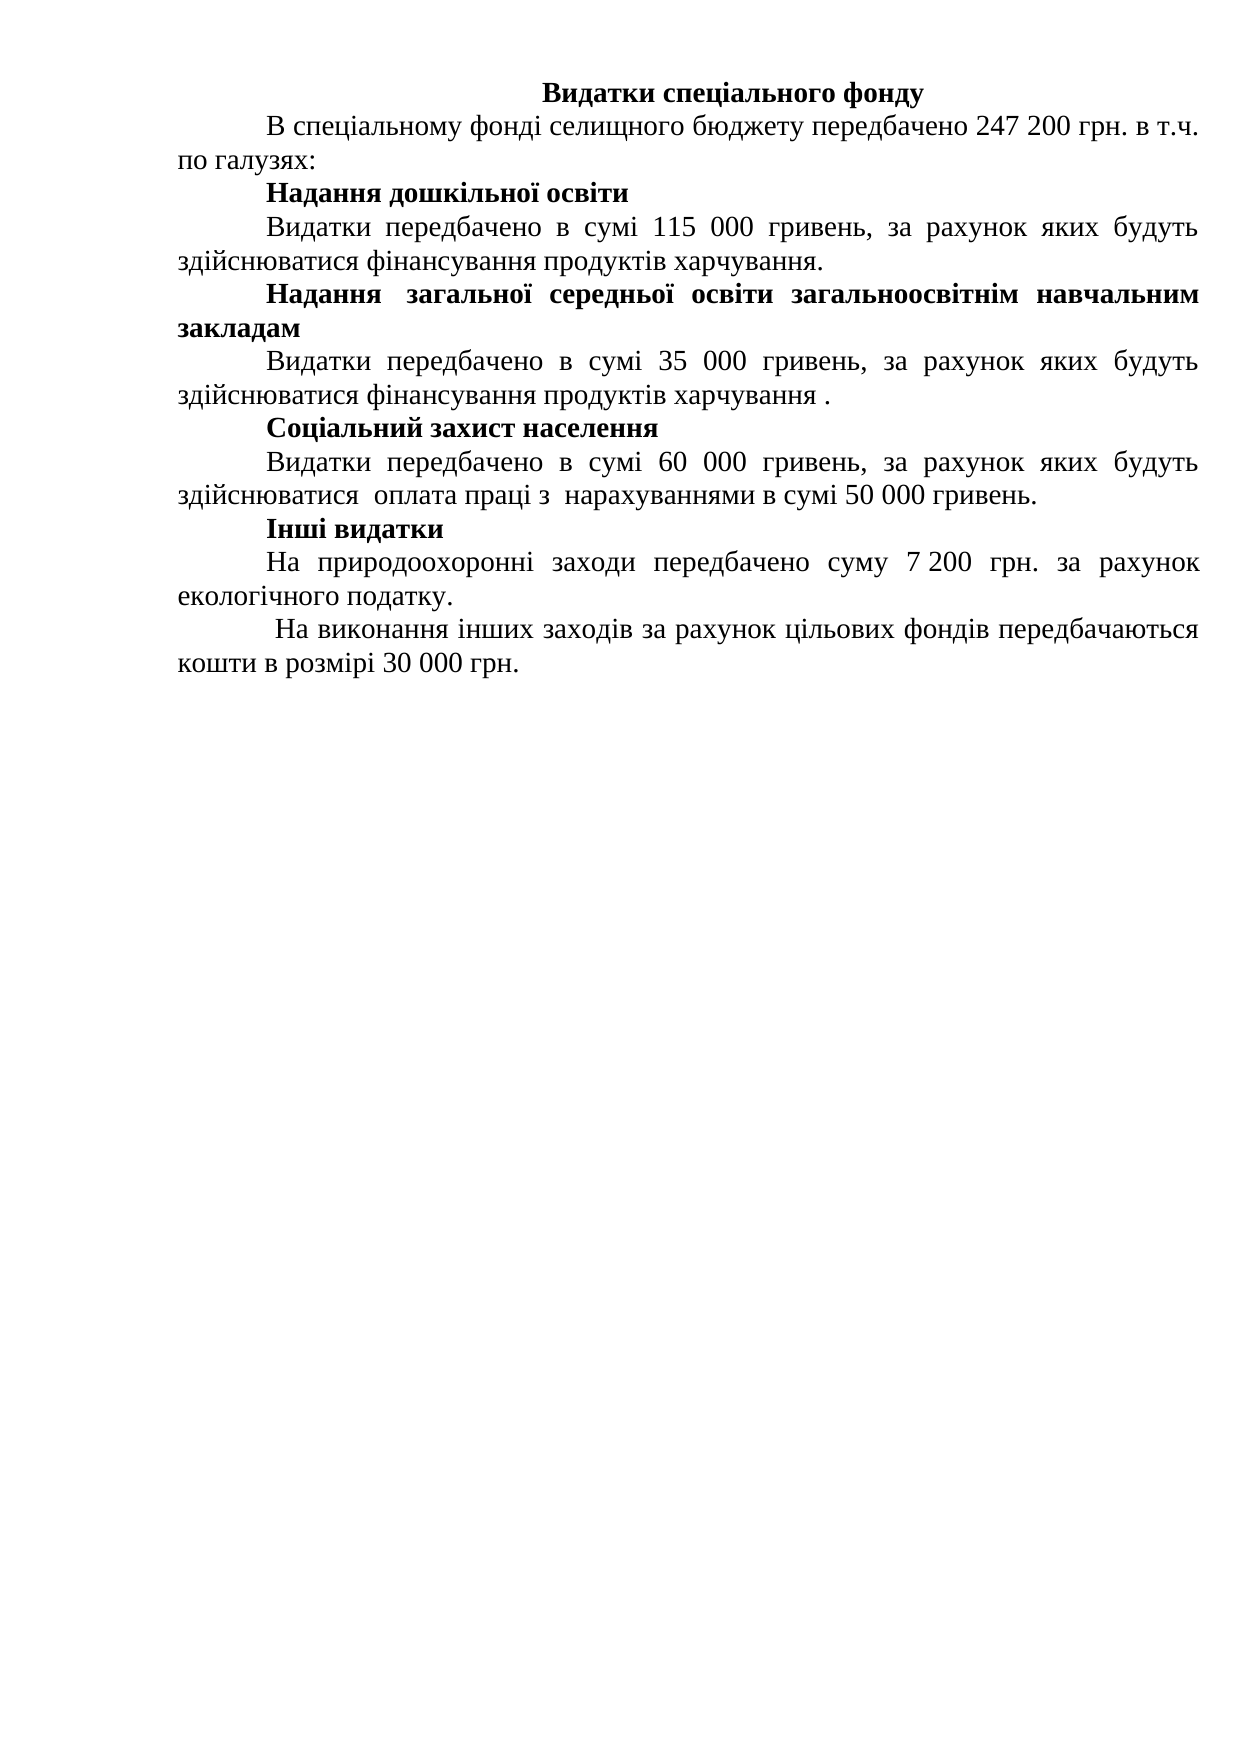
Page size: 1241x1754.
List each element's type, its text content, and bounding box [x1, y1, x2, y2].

text Соціальний захист населення [177, 410, 1200, 444]
text Надання дошкільної освіти [177, 176, 1200, 209]
text Видатки передбачено в сумі 35 000 гривень, за рахунок яких будуть здійснюватися фінансування продуктів харчування . [177, 343, 1200, 410]
text Видатки спеціального фонду [177, 75, 1200, 108]
text Видатки передбачено в сумі 60 000 гривень, за рахунок яких будуть здійснюватися оплата праці з нарахуваннями в сумі 50 000 гривень. [177, 444, 1200, 511]
text На виконання інших заходів за рахунок цільових фондів передбачаються кошти в розмірі 30 000 грн. [177, 612, 1200, 679]
text Надання загальної середньої освіти загальноосвітнім навчальним закладам [177, 276, 1200, 343]
text На природоохоронні заходи передбачено суму 7 200 грн. за рахунок екологічного податку. [177, 544, 1200, 612]
text Видатки передбачено в сумі 115 000 гривень, за рахунок яких будуть здійснюватися фінансування продуктів харчування. [177, 209, 1200, 276]
text Інші видатки [177, 511, 1200, 544]
text В спеціальному фонді селищного бюджету передбачено 247 200 грн. в т.ч. по галузях: [177, 108, 1200, 176]
